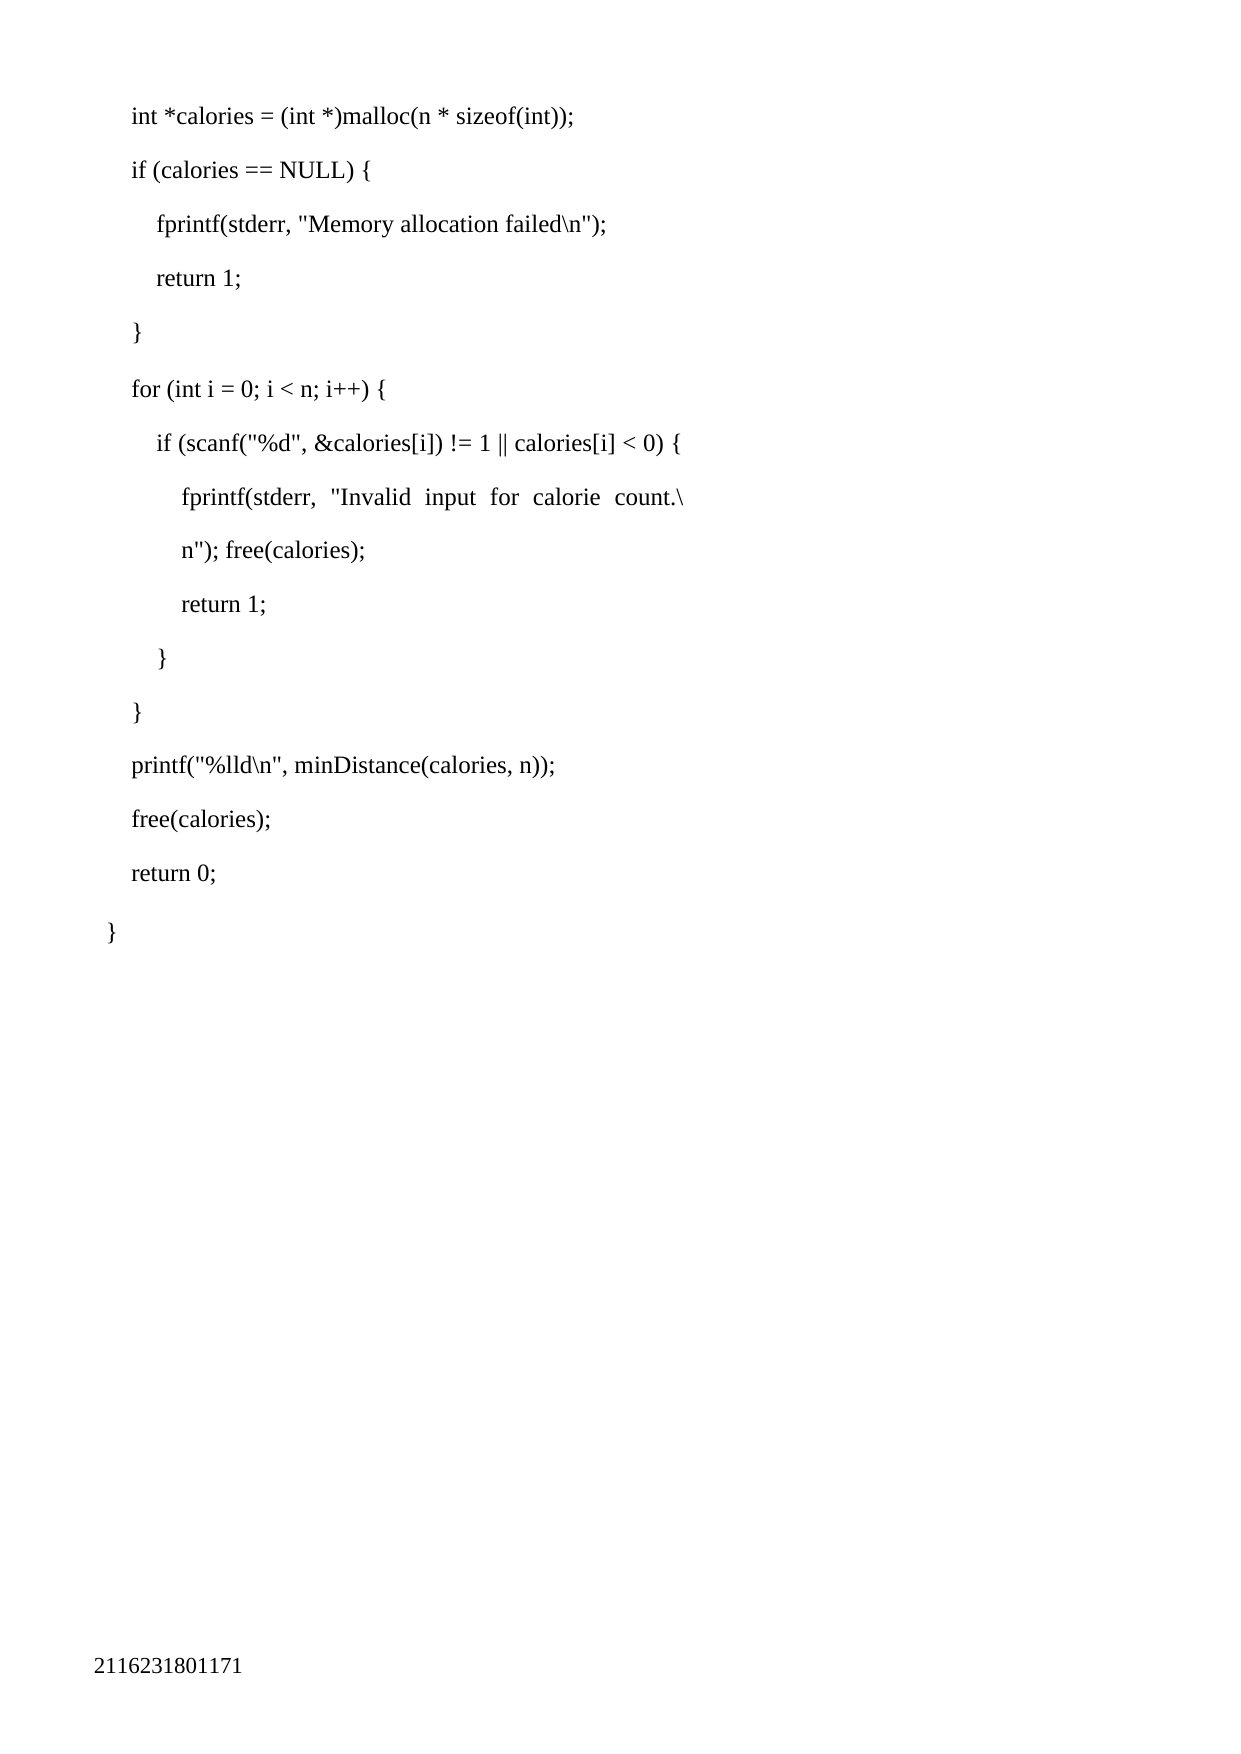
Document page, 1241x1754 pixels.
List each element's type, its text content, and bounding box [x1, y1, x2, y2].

text } [131, 317, 1155, 345]
text return 0; [131, 858, 1155, 887]
text return 1; [181, 589, 1155, 618]
text int *calories = (int *)malloc(n * sizeof(int)); if (calories == NULL) { [131, 101, 583, 183]
text printf("%lld\n", minDistance(calories, n)); free(calories); [131, 750, 593, 833]
text for (int i = 0; i < n; i++) { [131, 374, 1155, 403]
text } [131, 697, 1155, 726]
text if (scanf("%d", &calories[i]) != 1 || calories[i] < 0) { fprintf(stderr, "Invalid input for calorie count.\n"); free(calories); [156, 428, 684, 564]
text } [106, 917, 1155, 945]
text fprintf(stderr, "Memory allocation failed\n"); return 1; [156, 209, 647, 291]
text } [156, 643, 1155, 672]
